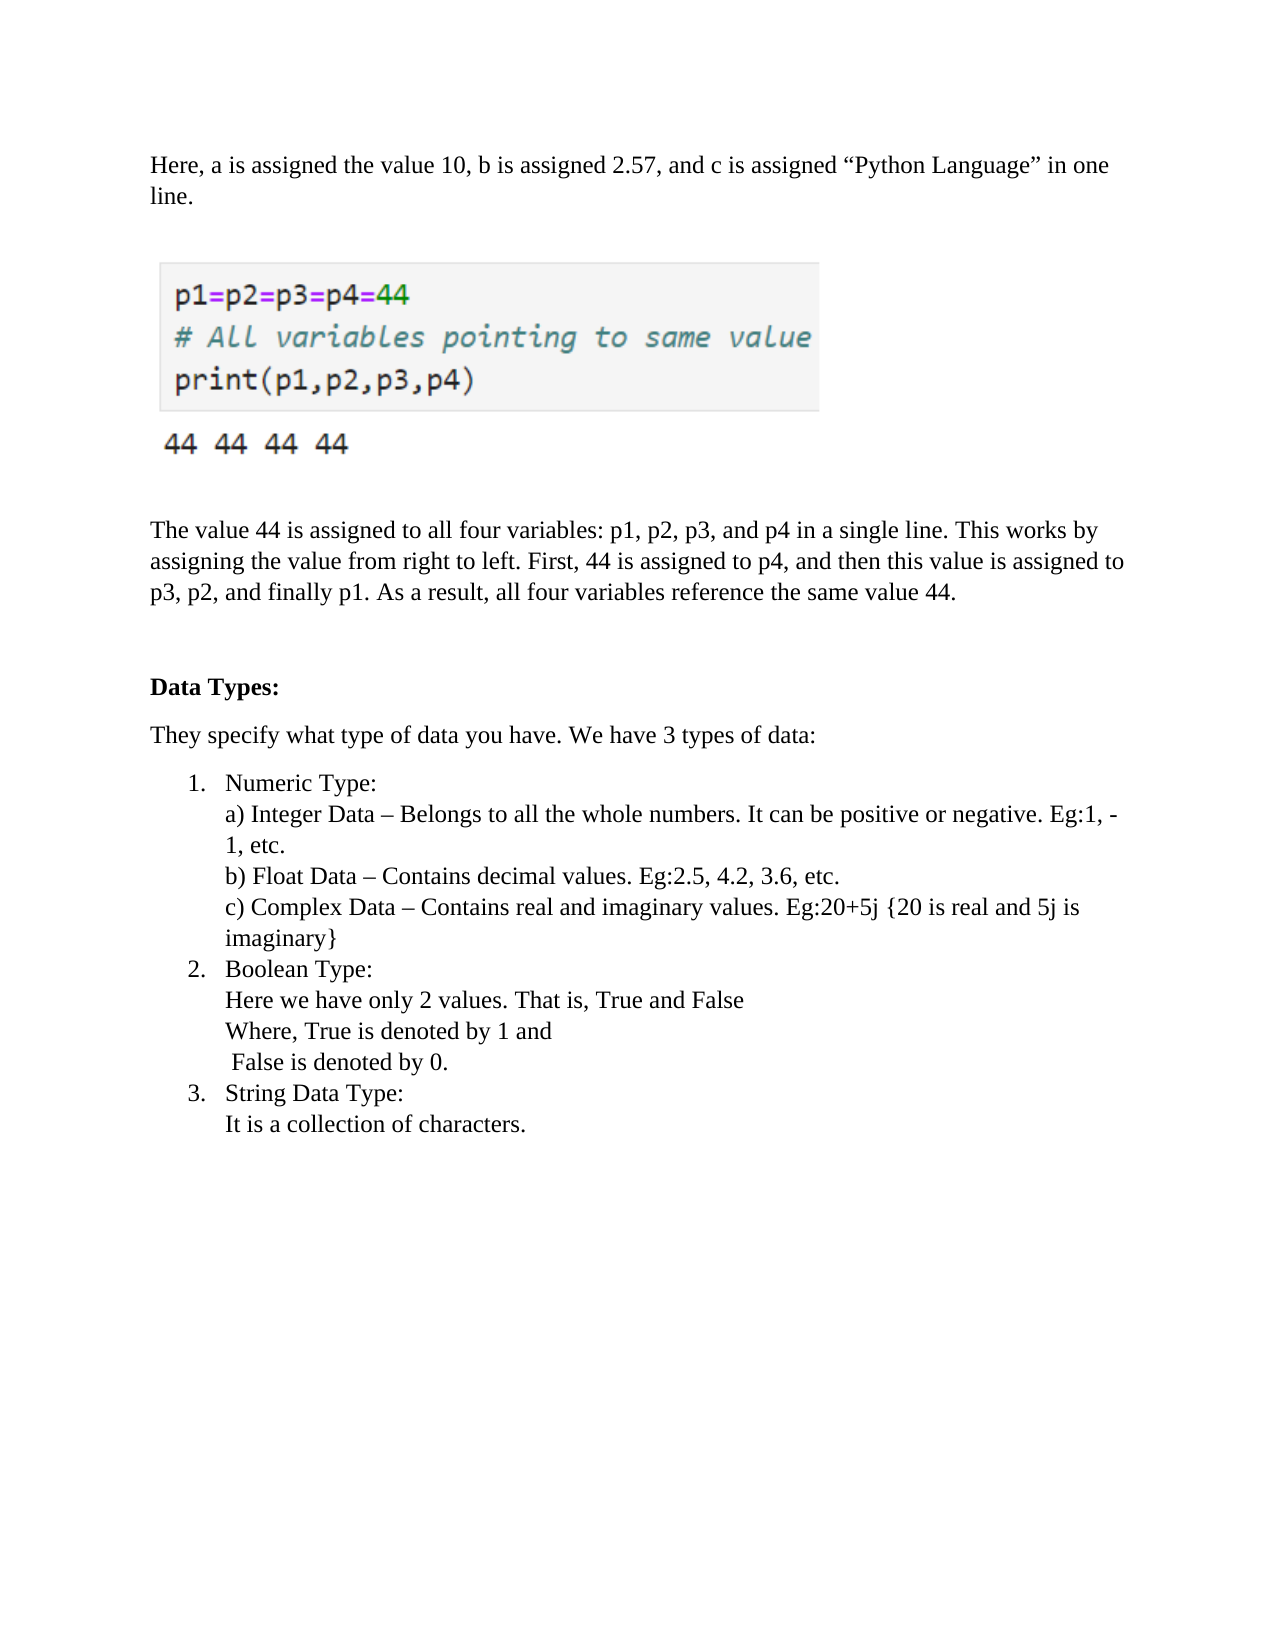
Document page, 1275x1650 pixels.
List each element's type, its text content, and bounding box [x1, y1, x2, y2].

text They specify what type of data you have. We have 3 types of data: [150, 720, 1125, 749]
list False is denoted by 0. [225, 1047, 1125, 1076]
text The value 44 is assigned to all four variables: p1, p2, p3, and p4 in a single line. This works by assigning the value from right to left. First, 44 is assigned to p4, and then this value is assigned to p3, p2, and finally p1. As a result, all four variables reference the same value 44. [150, 515, 1125, 606]
text Data Types: [150, 672, 1125, 701]
list String Data Type: [187, 1078, 1125, 1107]
list c) Complex Data – Contains real and imaginary values. Eg:20+5j {20 is real and 5j is imaginary} [225, 892, 1125, 952]
text Here, a is assigned the value 10, b is assigned 2.57, and c is assigned “Python Language” in one line. [150, 150, 1125, 210]
list Numeric Type: [187, 768, 1125, 797]
list b) Float Data – Contains decimal values. Eg:2.5, 4.2, 3.6, etc. [225, 861, 1125, 890]
picture [155, 250, 820, 459]
list a) Integer Data – Belongs to all the whole numbers. It can be positive or negative. Eg:1, -1, etc. [225, 799, 1125, 859]
list Where, True is denoted by 1 and [225, 1016, 1125, 1045]
list Here we have only 2 values. That is, True and False [225, 985, 1125, 1014]
list It is a collection of characters. [225, 1109, 1125, 1138]
list Boolean Type: [187, 954, 1125, 983]
